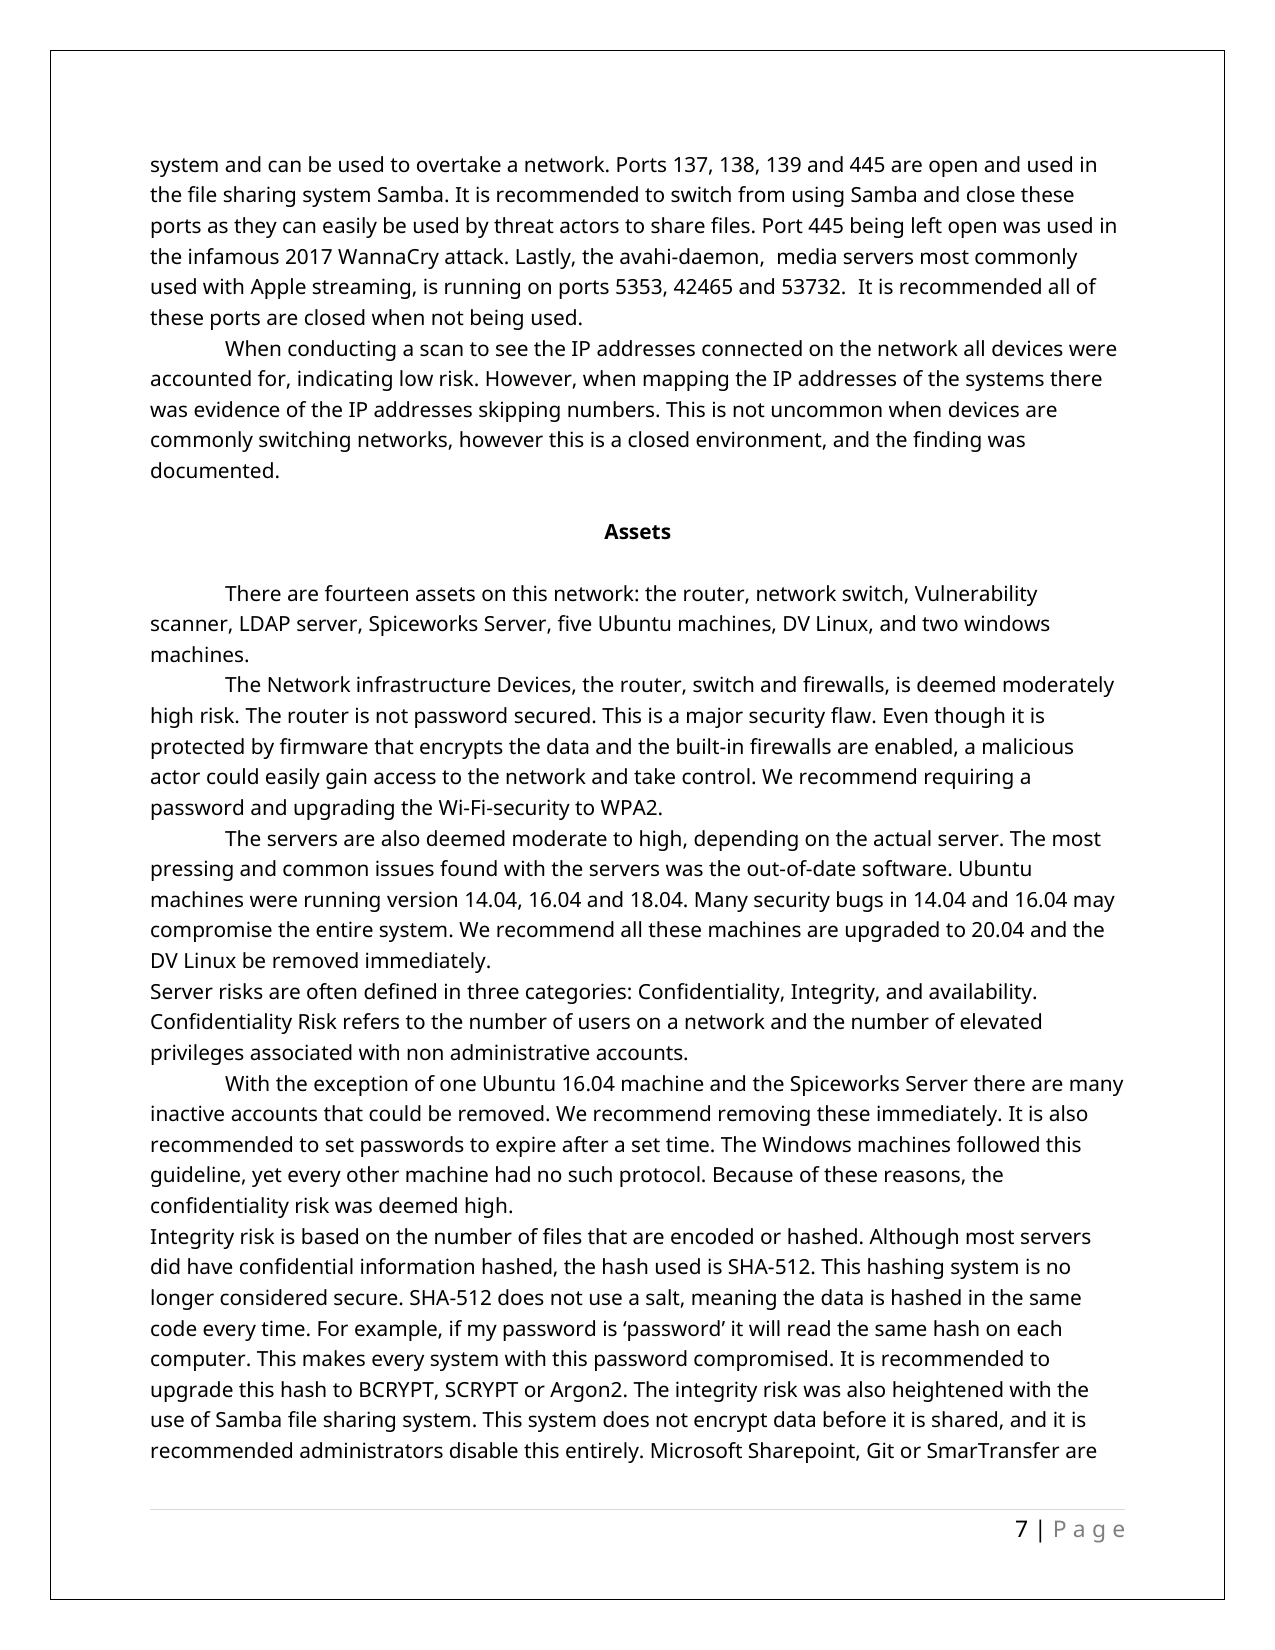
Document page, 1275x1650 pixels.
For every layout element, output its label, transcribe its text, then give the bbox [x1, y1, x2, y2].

text There are fourteen assets on this network: the router, network switch, Vulnerability scanner, LDAP server, Spiceworks Server, five Ubuntu machines, DV Linux, and two windows machines. [150, 579, 1125, 668]
text With the exception of one Ubuntu 16.04 machine and the Spiceworks Server there are many inactive accounts that could be removed. We recommend removing these immediately. It is also recommended to set passwords to expire after a set time. The Windows machines followed this guideline, yet every other machine had no such protocol. Because of these reasons, the confidentiality risk was deemed high. [150, 1069, 1125, 1220]
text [150, 150, 1125, 332]
text The Network infrastructure Devices, the router, switch and firewalls, is deemed moderately high risk. The router is not password secured. This is a major security flaw. Even though it is protected by firmware that encrypts the data and the built-in firewalls are enabled, a malicious actor could easily gain access to the network and take control. We recommend requiring a password and upgrading the Wi-Fi-security to WPA2. [150, 671, 1125, 822]
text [150, 1222, 1125, 1465]
text The servers are also deemed moderate to high, depending on the actual server. The most pressing and common issues found with the servers was the out-of-date software. Ubuntu machines were running version 14.04, 16.04 and 18.04. Many security bugs in 14.04 and 16.04 may compromise the entire system. We recommend all these machines are upgraded to 20.04 and the DV Linux be removed immediately. [150, 824, 1125, 975]
text Assets [150, 517, 1125, 546]
text When conducting a scan to see the IP addresses connected on the network all devices were accounted for, indicating low risk. However, when mapping the IP addresses of the systems there was evidence of the IP addresses skipping numbers. This is not uncommon when devices are commonly switching networks, however this is a closed environment, and the finding was documented. [150, 334, 1125, 485]
text Server risks are often defined in three categories: Confidentiality, Integrity, and availability. Confidentiality Risk refers to the number of users on a network and the number of elevated privileges associated with non administrative accounts. [150, 977, 1125, 1067]
